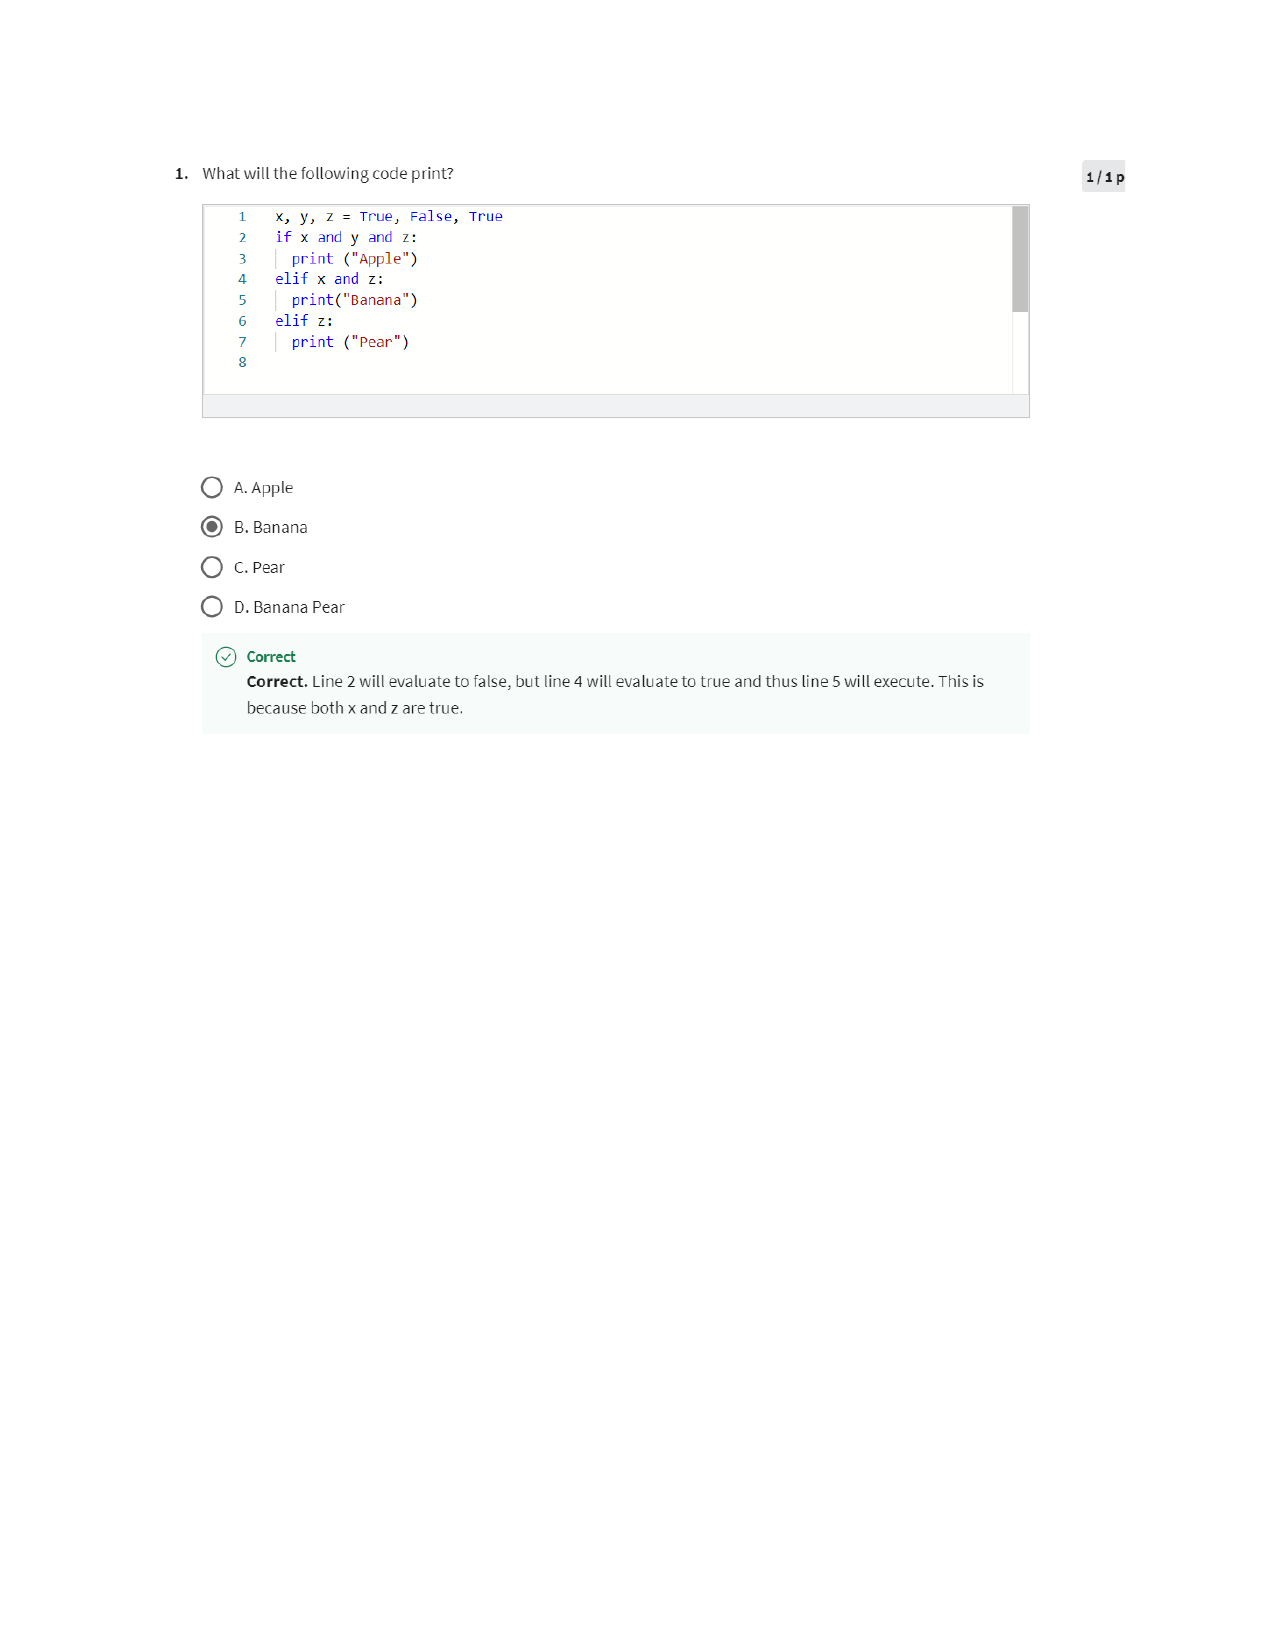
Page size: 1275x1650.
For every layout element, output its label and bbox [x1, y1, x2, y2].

picture [150, 150, 1125, 764]
